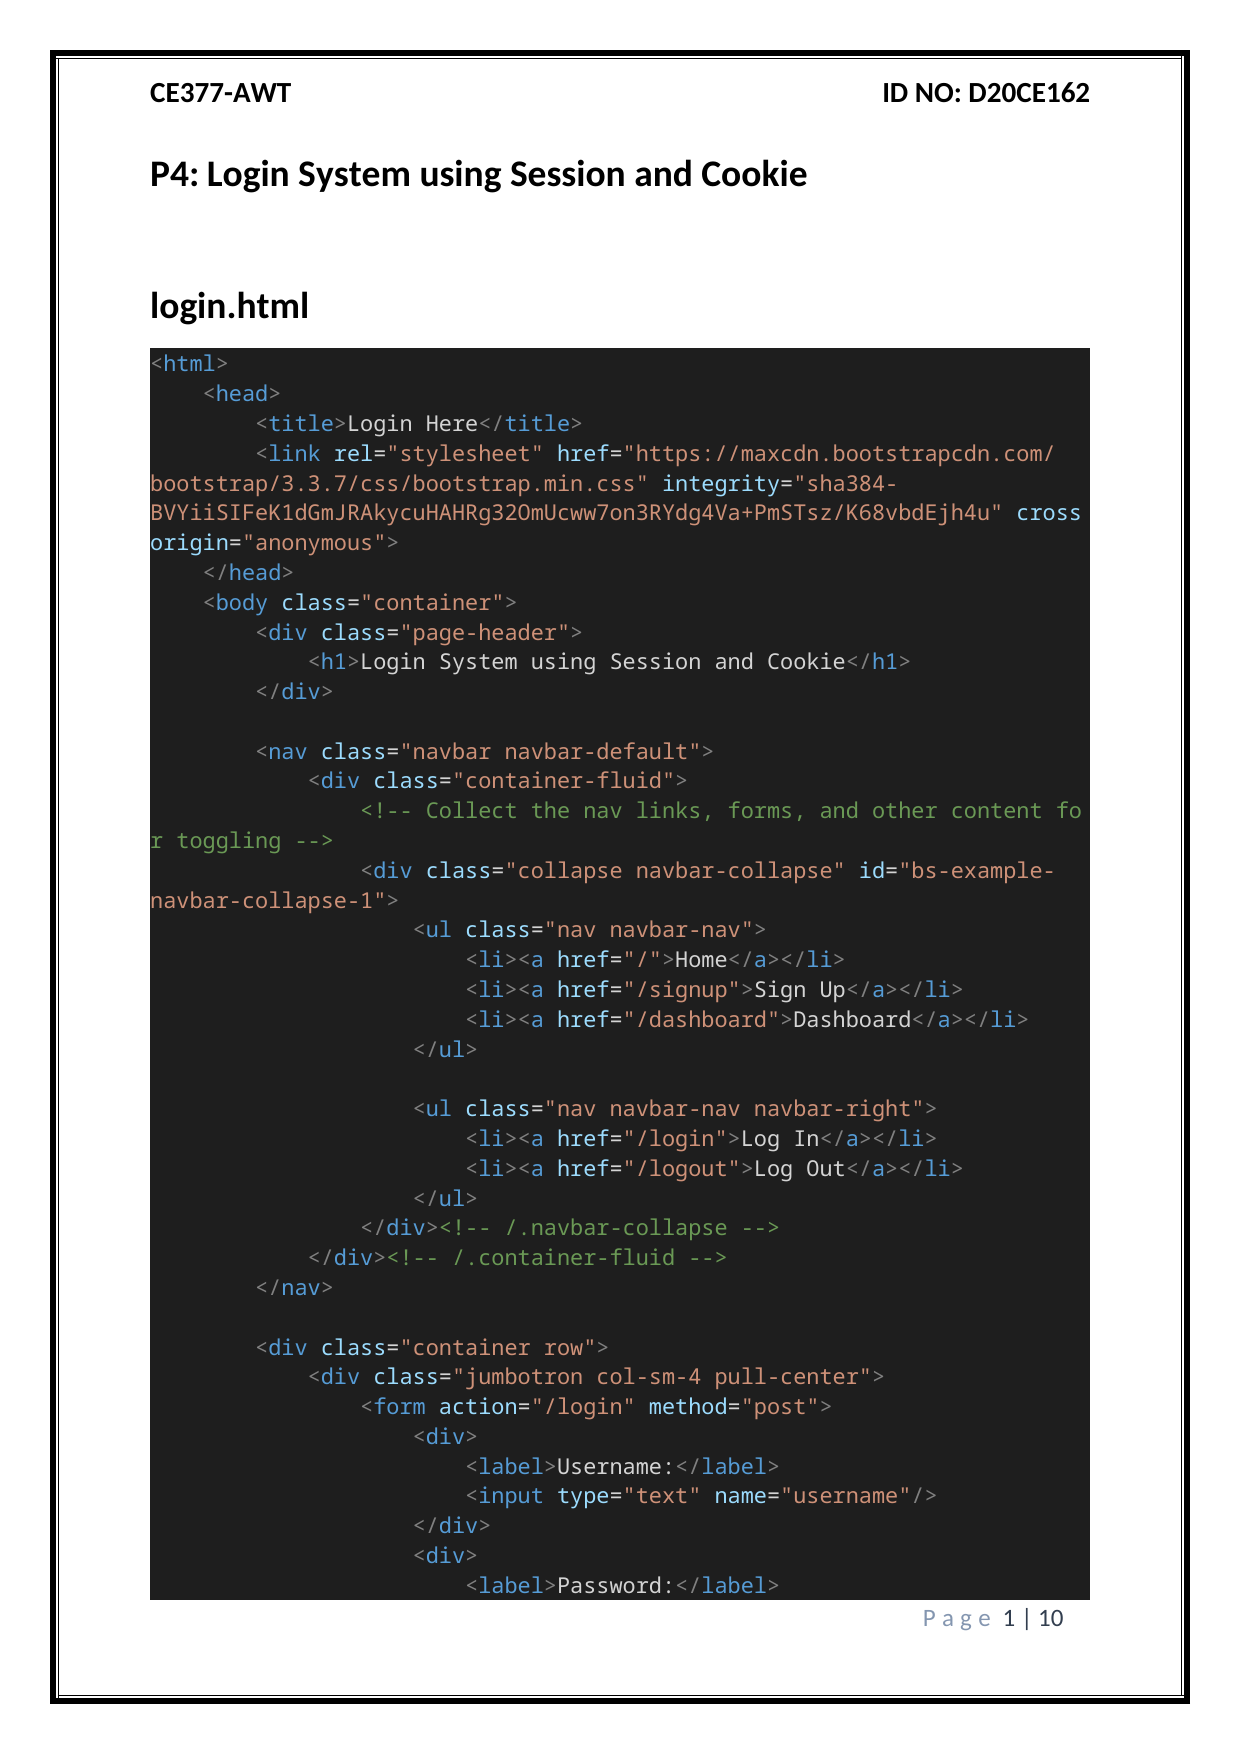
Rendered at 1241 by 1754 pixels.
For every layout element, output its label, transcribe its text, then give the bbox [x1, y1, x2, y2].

text <ul class="nav navbar-nav"> [150, 914, 1090, 944]
text <ul class="nav navbar-nav navbar-right"> [150, 1093, 1090, 1123]
text login.html [150, 282, 1090, 328]
text <form action="/login" method="post"> [150, 1391, 1090, 1421]
text <label>Username:</label> [150, 1451, 1090, 1481]
text <input type="text" name="username"/> [150, 1481, 1090, 1510]
text </div> [150, 676, 1090, 706]
text <div class="collapse navbar-collapse" id="bs-example-navbar-collapse-1"> [150, 855, 1090, 914]
text <title>Login Here</title> [150, 408, 1090, 438]
text <li><a href="/">Home</a></li> [150, 944, 1090, 974]
text <nav class="navbar navbar-default"> [150, 736, 1090, 766]
text <li><a href="/signup">Sign Up</a></li> [150, 974, 1090, 1004]
text <div class="jumbotron col-sm-4 pull-center"> [150, 1361, 1090, 1391]
text </ul> [150, 1034, 1090, 1063]
text </ul> [150, 1183, 1090, 1212]
text <div> [150, 1540, 1090, 1570]
text </nav> [150, 1272, 1090, 1302]
text <li><a href="/logout">Log Out</a></li> [150, 1153, 1090, 1183]
text <div class="page-header"> [150, 617, 1090, 646]
text <li><a href="/login">Log In</a></li> [150, 1123, 1090, 1153]
text <div class="container row"> [150, 1332, 1090, 1361]
text </head> [150, 557, 1090, 587]
text <html> [150, 348, 1090, 378]
text <div class="container-fluid"> [150, 766, 1090, 795]
text <h1>Login System using Session and Cookie</h1> [150, 646, 1090, 676]
text <div> [150, 1421, 1090, 1451]
text <label>Password:</label> [150, 1570, 1090, 1600]
text <li><a href="/dashboard">Dashboard</a></li> [150, 1004, 1090, 1034]
text </div> [150, 1510, 1090, 1540]
text <!-- Collect the nav links, forms, and other content for toggling --> [150, 795, 1090, 855]
text <body class="container"> [150, 587, 1090, 617]
text <head> [150, 378, 1090, 408]
text </div><!-- /.navbar-collapse --> [150, 1212, 1090, 1242]
text </div><!-- /.container-fluid --> [150, 1242, 1090, 1272]
text P4: Login System using Session and Cookie [150, 150, 1090, 196]
text <link rel="stylesheet" href="https://maxcdn.bootstrapcdn.com/bootstrap/3.3.7/css/bootstrap.min.css" integrity="sha384-BVYiiSIFeK1dGmJRAkycuHAHRg32OmUcww7on3RYdg4Va+PmSTsz/K68vbdEjh4u" crossorigin="anonymous"> [150, 438, 1090, 557]
